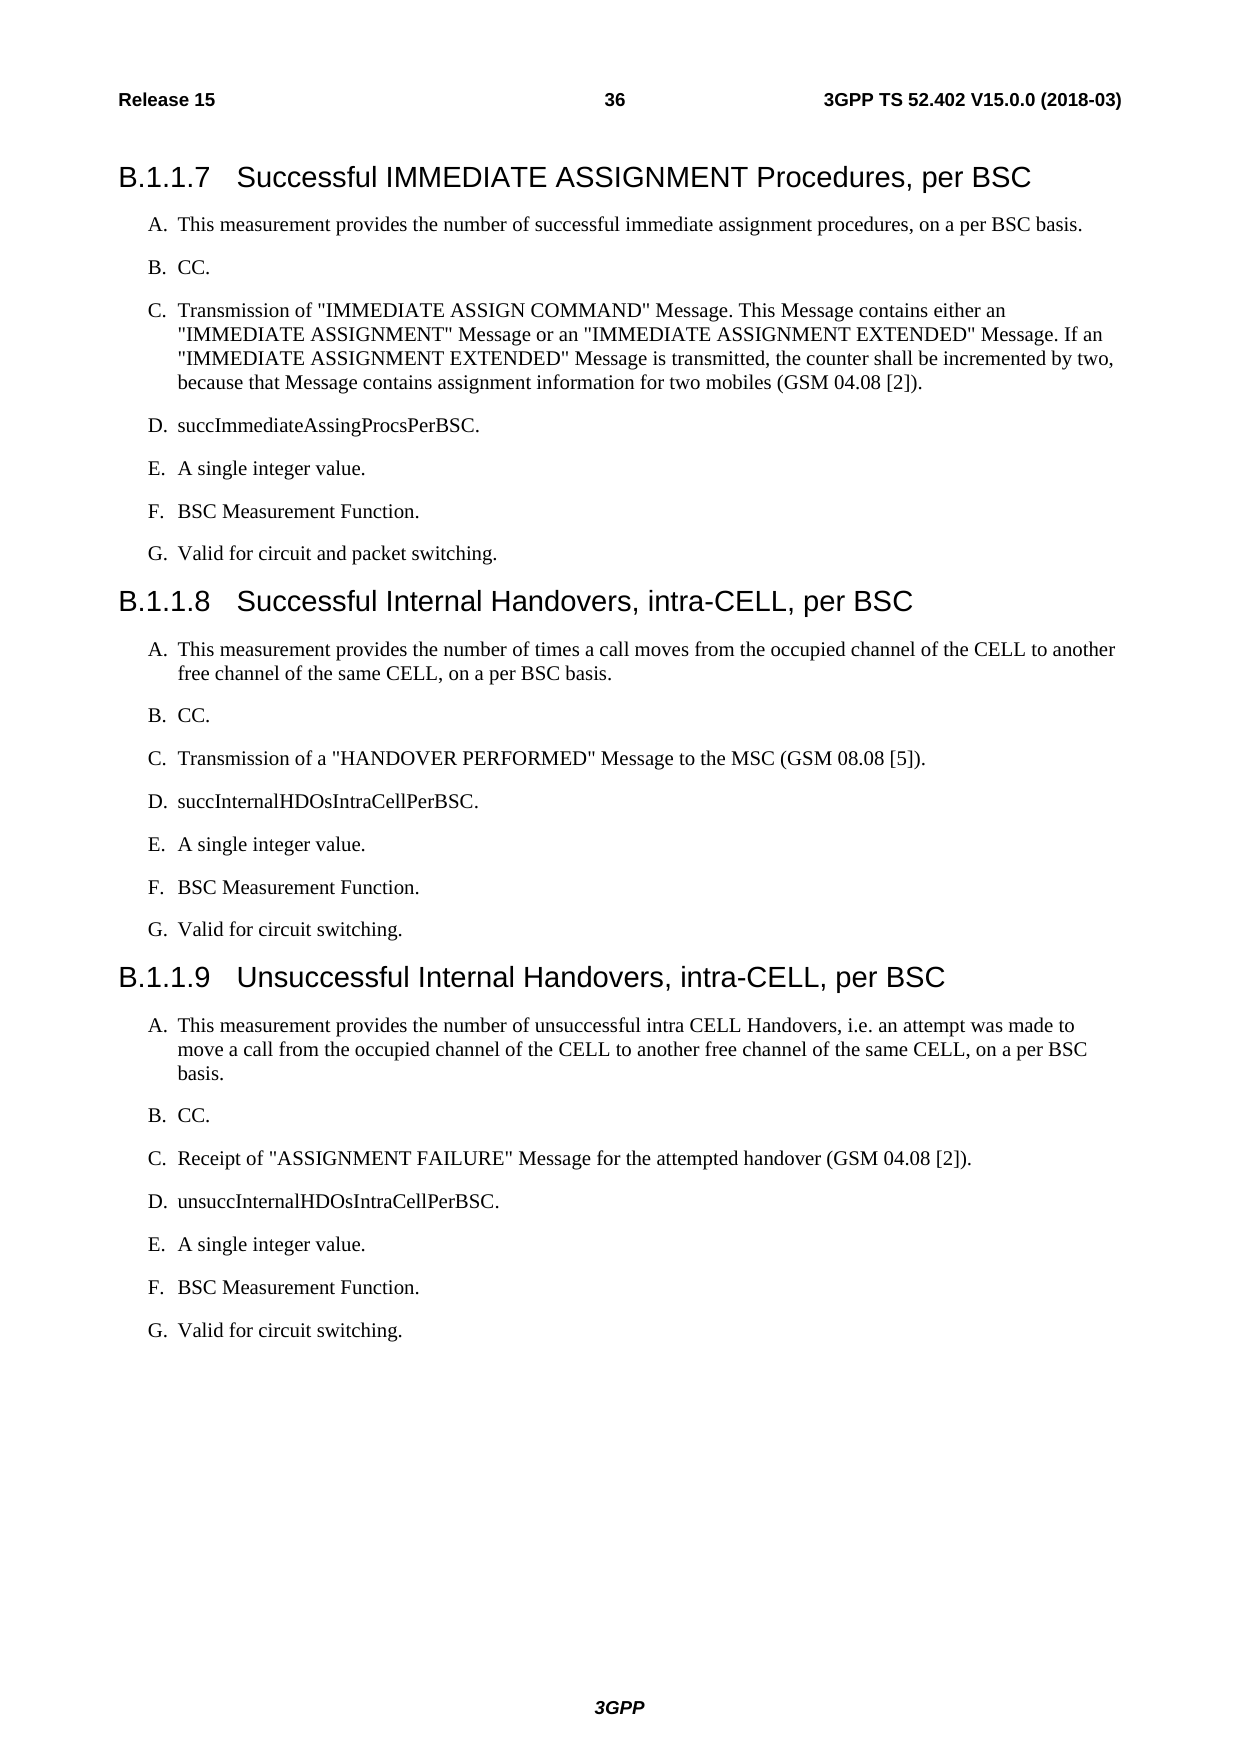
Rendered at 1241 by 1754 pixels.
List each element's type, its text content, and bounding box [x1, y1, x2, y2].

text G. Valid for circuit switching. [148, 917, 1122, 941]
text E. A single integer value. [148, 832, 1122, 856]
text F. BSC Measurement Function. [148, 1275, 1122, 1299]
text A. This measurement provides the number of times a call moves from the occupied channel of the CELL to another free channel of the same CELL, on a per BSC basis. [148, 636, 1122, 684]
text E. A single integer value. [148, 1232, 1122, 1256]
text G. Valid for circuit switching. [148, 1317, 1122, 1342]
text B. CC. [148, 703, 1122, 727]
text G. Valid for circuit and packet switching. [148, 541, 1122, 565]
text C. Transmission of "IMMEDIATE ASSIGN COMMAND" Message. This Message contains either an "IMMEDIATE ASSIGNMENT" Message or an "IMMEDIATE ASSIGNMENT EXTENDED" Message. If an "IMMEDIATE ASSIGNMENT EXTENDED" Message is transmitted, the counter shall be incremented by two, because that Message contains assignment information for two mobiles (GSM 04.08 [2]). [148, 298, 1122, 394]
text C. Receipt of "ASSIGNMENT FAILURE" Message for the attempted handover (GSM 04.08 [2]). [148, 1146, 1122, 1170]
text D. succImmediateAssingProcsPerBSC. [148, 413, 1122, 437]
text D. succInternalHDOsIntraCellPerBSC. [148, 789, 1122, 813]
text A. This measurement provides the number of unsuccessful intra CELL Handovers, i.e. an attempt was made to move a call from the occupied channel of the CELL to another free channel of the same CELL, on a per BSC basis. [148, 1012, 1122, 1085]
subtitle B.1.1.9 Unsuccessful Internal Handovers, intra-CELL, per BSC [118, 960, 1122, 994]
subtitle B.1.1.7 Successful IMMEDIATE ASSIGNMENT Procedures, per BSC [118, 160, 1122, 193]
text F. BSC Measurement Function. [148, 498, 1122, 523]
subtitle B.1.1.8 Successful Internal Handovers, intra-CELL, per BSC [118, 584, 1122, 618]
text E. A single integer value. [148, 456, 1122, 480]
text A. This measurement provides the number of successful immediate assignment procedures, on a per BSC basis. [148, 212, 1122, 236]
text C. Transmission of a "HANDOVER PERFORMED" Message to the MSC (GSM 08.08 [5]). [148, 746, 1122, 770]
text F. BSC Measurement Function. [148, 874, 1122, 899]
text B. CC. [148, 1103, 1122, 1127]
text B. CC. [148, 255, 1122, 279]
text D. unsuccInternalHDOsIntraCellPerBSC. [148, 1189, 1122, 1213]
